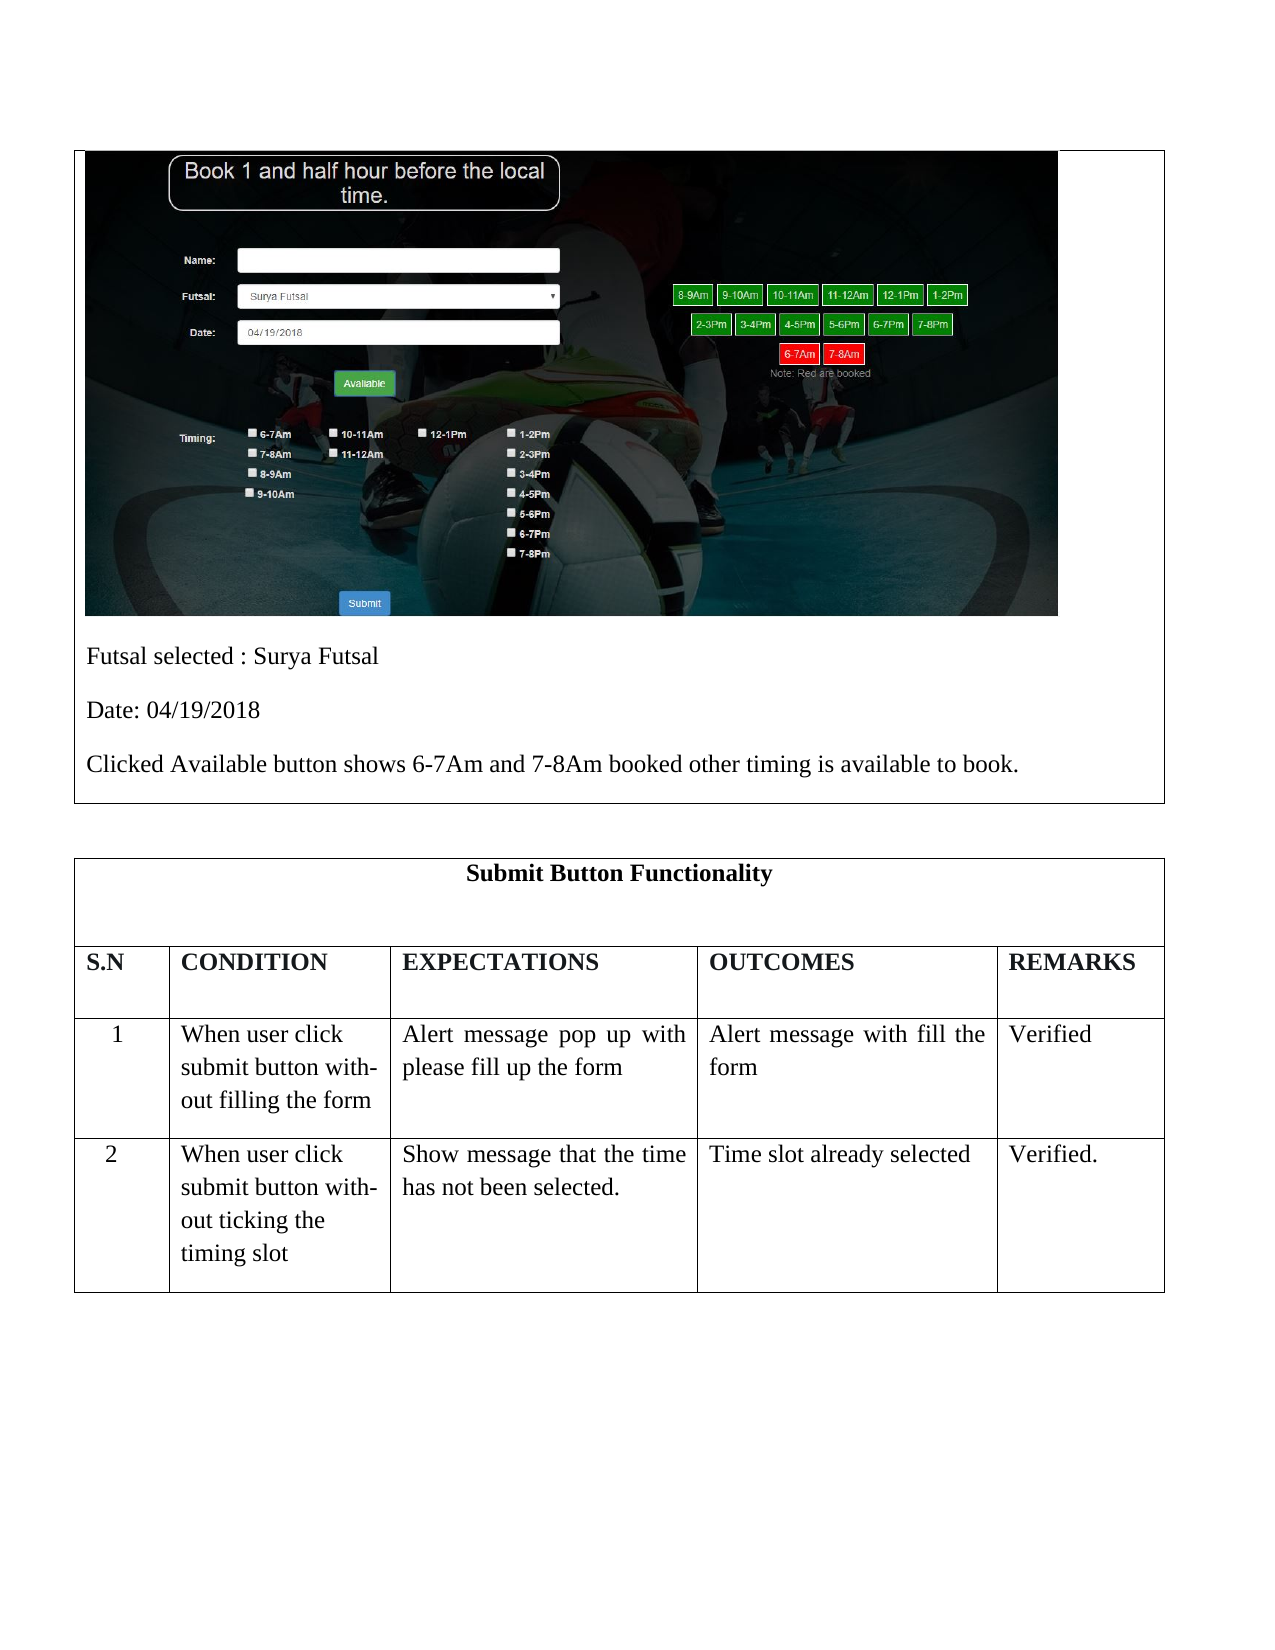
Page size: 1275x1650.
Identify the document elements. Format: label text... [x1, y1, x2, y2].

table_cell EXPECTATIONS [391, 947, 697, 1018]
table_cell REMARKS [998, 947, 1164, 1018]
table_cell Verified. [998, 1139, 1164, 1292]
table_cell 2 [75, 1139, 169, 1292]
table_cell When user click submit button with-out ticking the timing slot [170, 1139, 390, 1292]
table_cell Alert message pop up with please fill up the form [391, 1019, 697, 1138]
table_cell Time slot already selected [698, 1139, 997, 1292]
table_cell Alert message with fill the form [698, 1019, 997, 1138]
table_header Submit Button Functionality [75, 859, 1164, 946]
table_cell Futsal selected : Surya Futsal Date: 04/19/2018 Clicked Available button shows 6-7Am and 7-8Am booked other timing is available to book. [75, 151, 1164, 803]
table_cell OUTCOMES [698, 947, 997, 1018]
table_cell 1 [75, 1019, 169, 1138]
table_cell CONDITION [170, 947, 390, 1018]
picture [85, 150, 1060, 617]
table_cell Verified [998, 1019, 1164, 1138]
table_cell When user click submit button with-out filling the form [170, 1019, 390, 1138]
table_cell S.N [75, 947, 169, 1018]
table_cell Show message that the time has not been selected. [391, 1139, 697, 1292]
